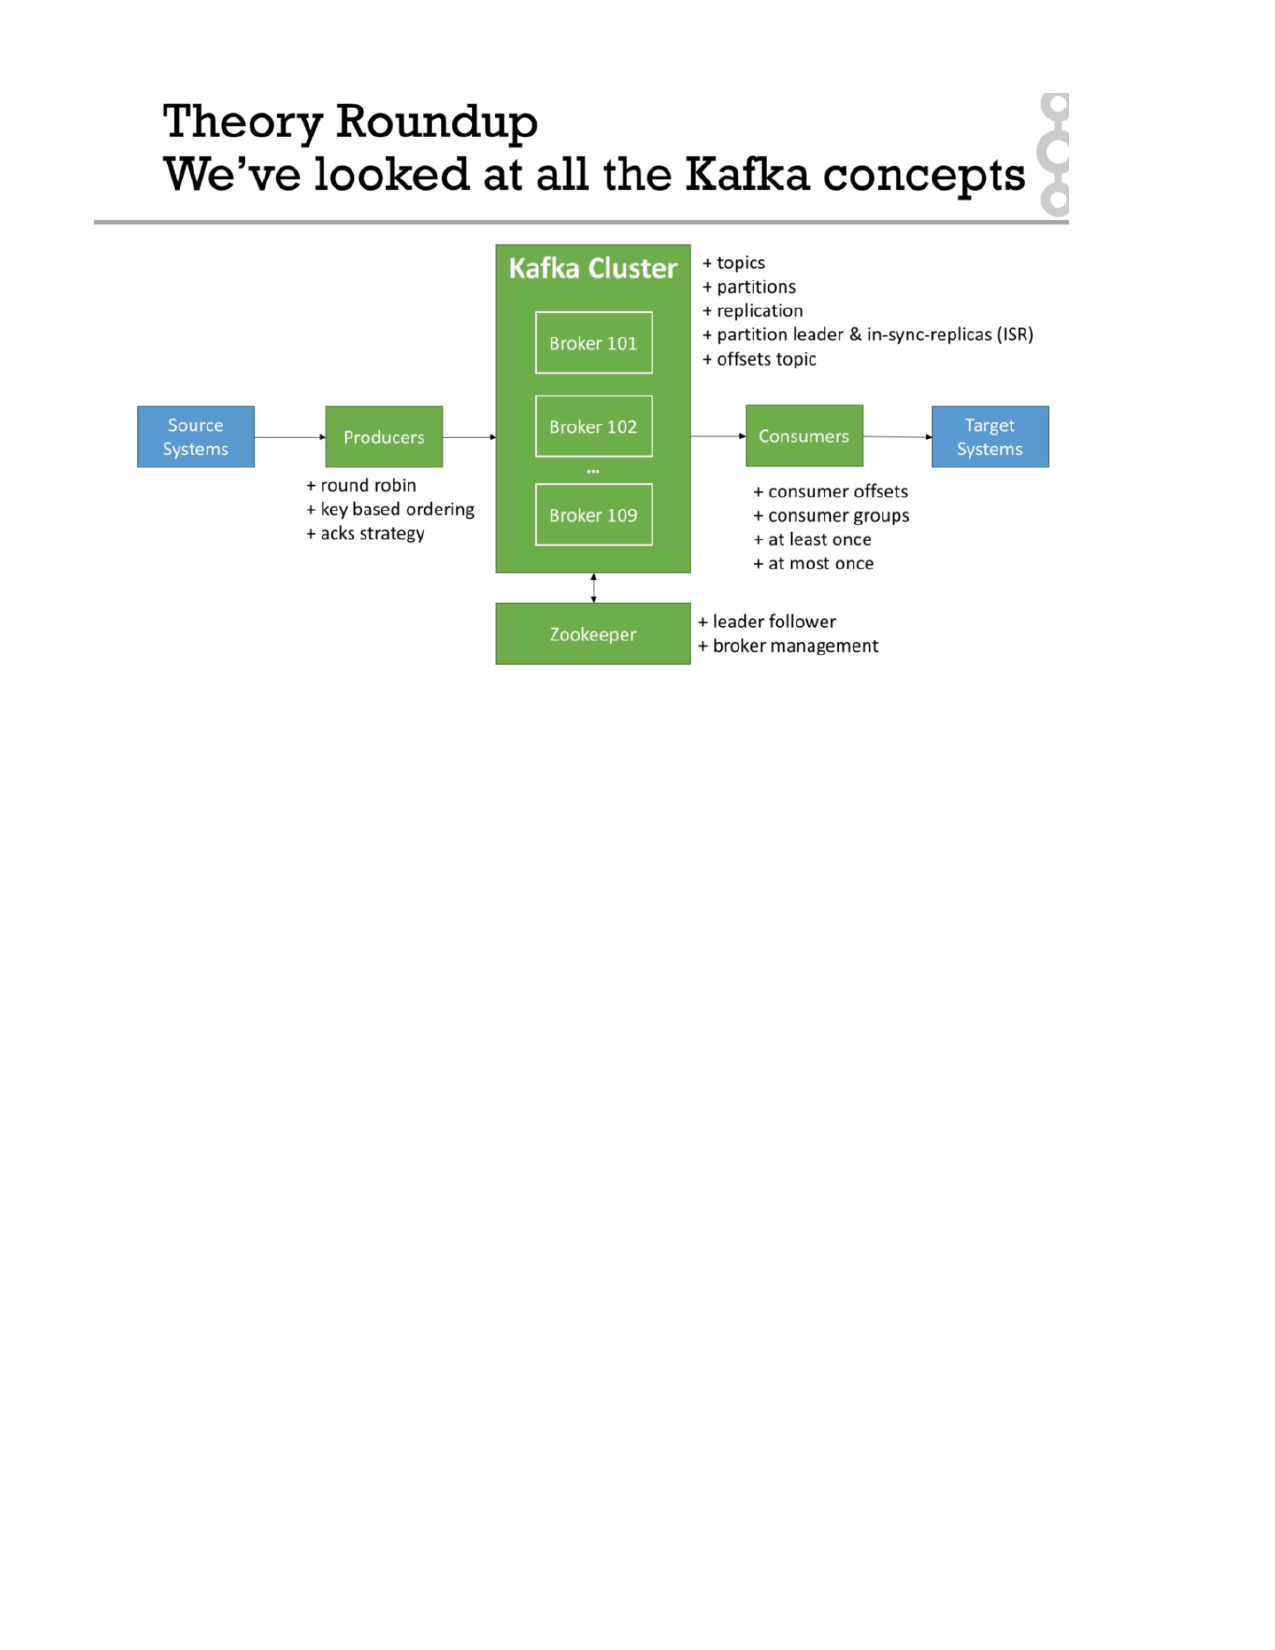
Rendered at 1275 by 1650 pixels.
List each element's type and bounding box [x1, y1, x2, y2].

picture [93, 93, 1069, 669]
